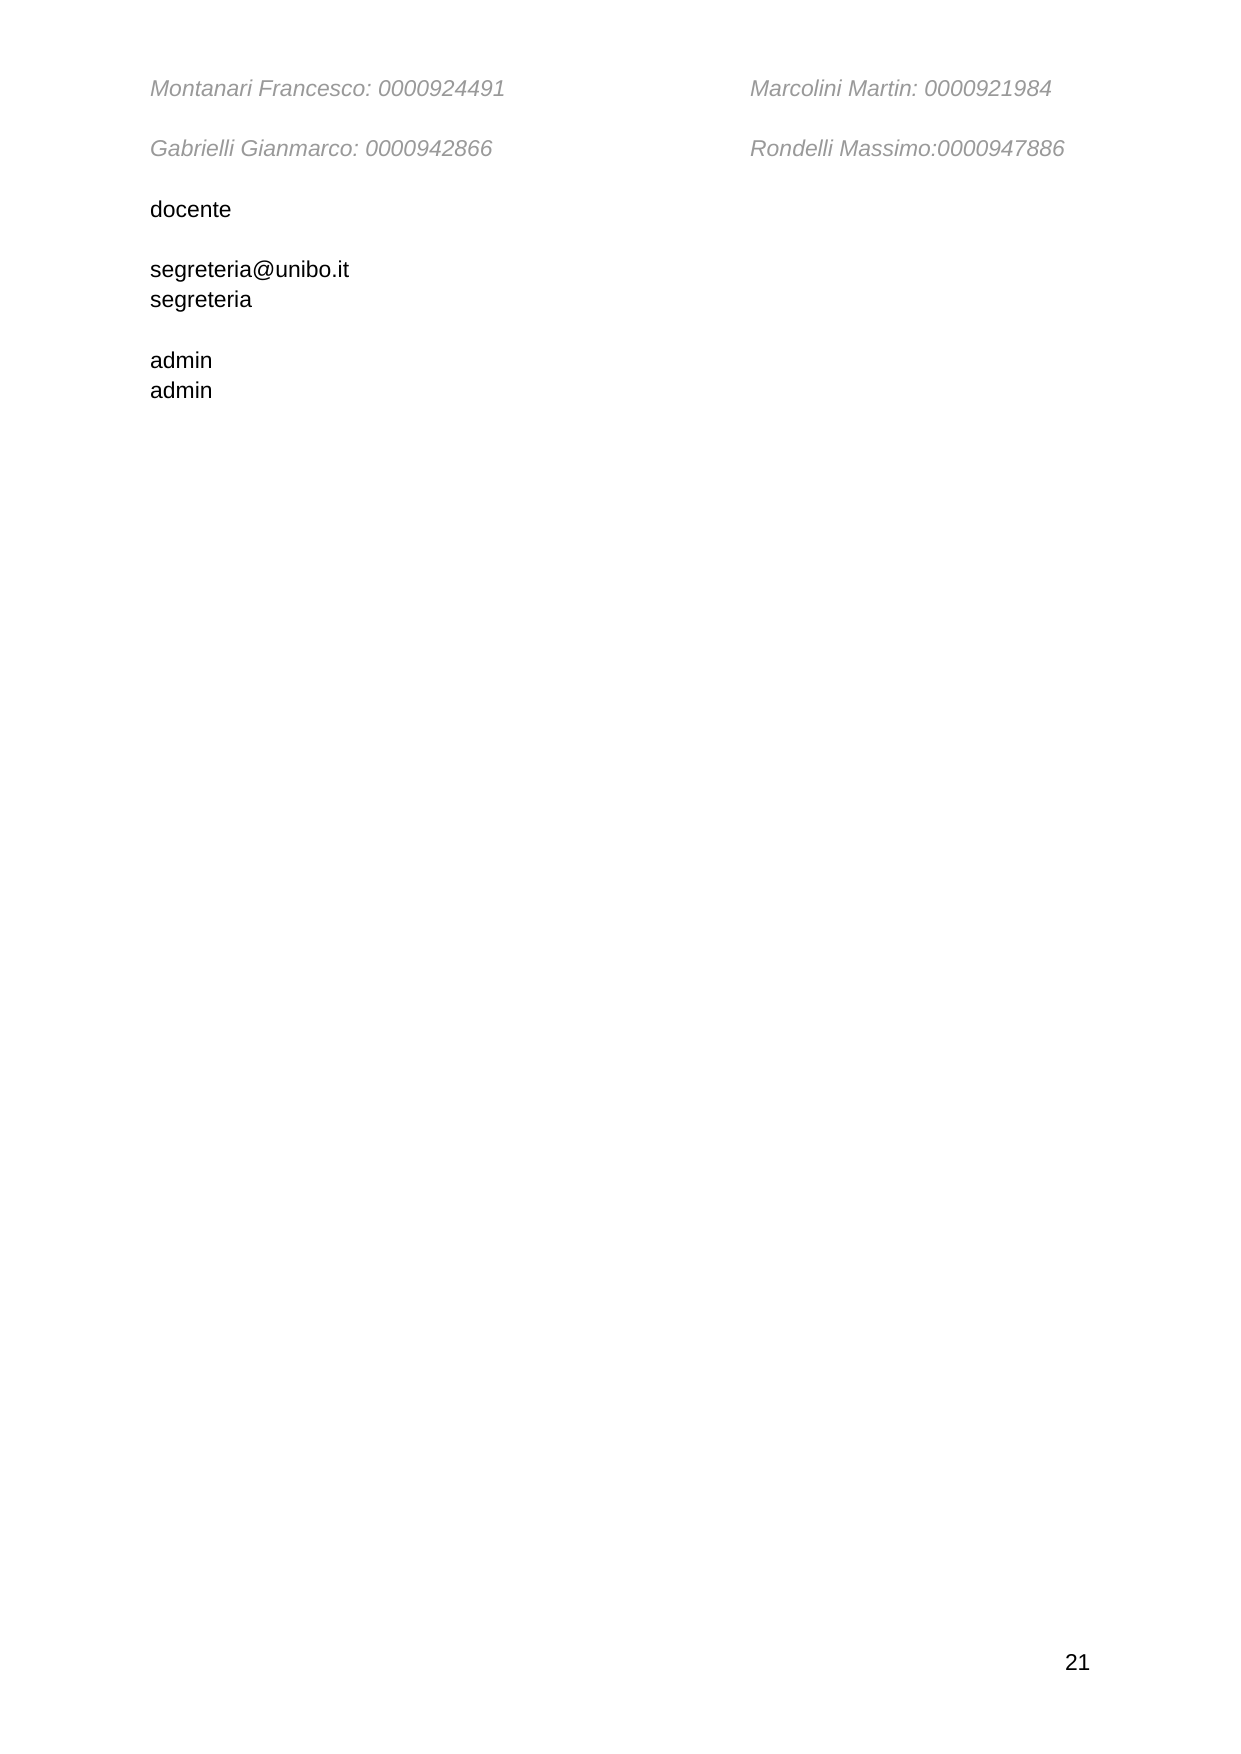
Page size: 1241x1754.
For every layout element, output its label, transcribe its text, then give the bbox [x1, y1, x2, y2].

text segreteria [150, 286, 1090, 313]
text admin [150, 377, 1090, 403]
text docente [150, 196, 1090, 222]
text admin [150, 347, 1090, 373]
text segreteria@unibo.it [150, 256, 1090, 283]
